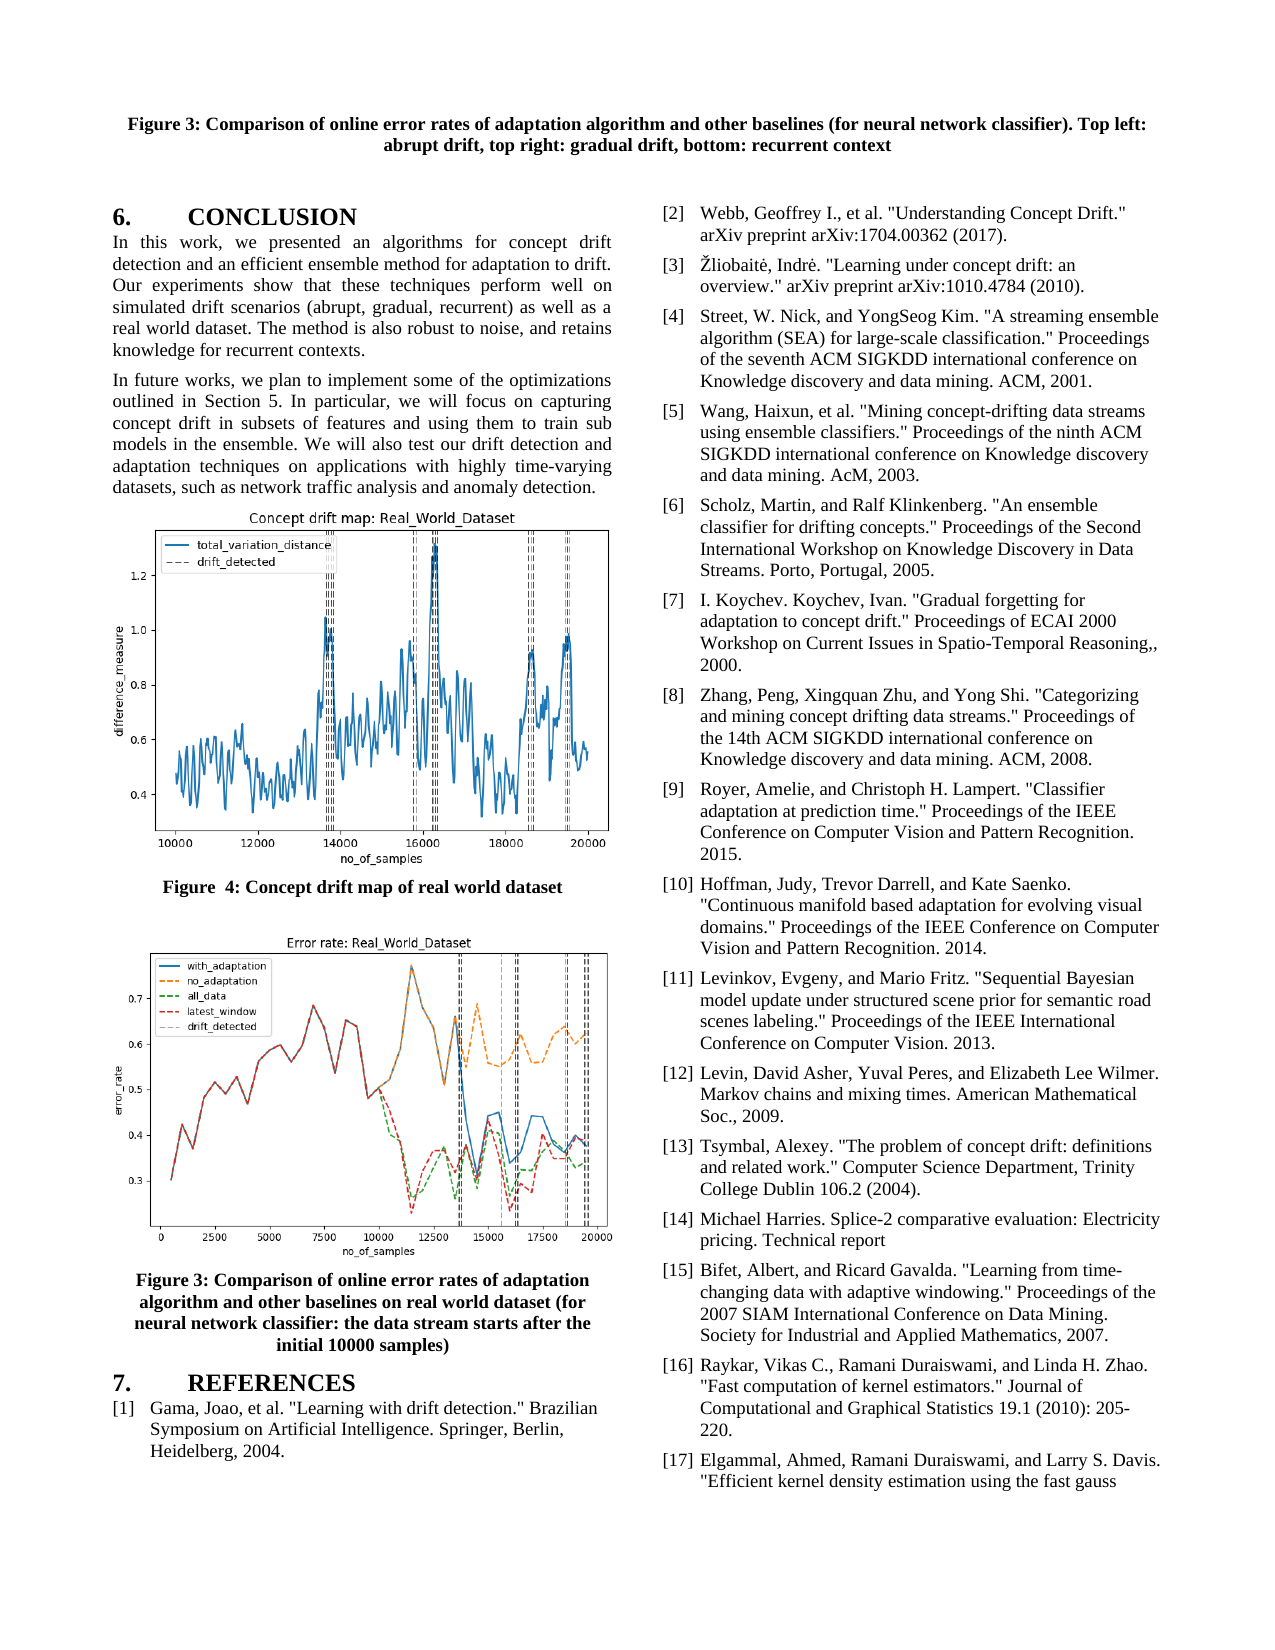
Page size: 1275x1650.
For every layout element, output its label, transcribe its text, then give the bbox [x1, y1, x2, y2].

subtitle REFERENCES [112, 1368, 613, 1397]
picture [112, 936, 615, 1261]
text Figure 4: Concept drift map of real world dataset [112, 876, 613, 898]
picture [112, 506, 616, 868]
text Raykar, Vikas C., Ramani Duraiswami, and Linda H. Zhao. "Fast computation of kernel estimators." Journal of Computational and Graphical Statistics 19.1 (2010): 205-220. [662, 1354, 1162, 1440]
text Michael Harries. Splice-2 comparative evaluation: Electricity pricing. Technical report [662, 1208, 1162, 1251]
text Scholz, Martin, and Ralf Klinkenberg. "An ensemble classifier for drifting concepts." Proceedings of the Second International Workshop on Knowledge Discovery in Data Streams. Porto, Portugal, 2005. [662, 494, 1162, 581]
text Zhang, Peng, Xingquan Zhu, and Yong Shi. "Categorizing and mining concept drifting data streams." Proceedings of the 14th ACM SIGKDD international conference on Knowledge discovery and data mining. ACM, 2008. [662, 683, 1162, 770]
text Tsymbal, Alexey. "The problem of concept drift: definitions and related work." Computer Science Department, Trinity College Dublin 106.2 (2004). [662, 1135, 1162, 1199]
text Žliobaitė, Indrė. "Learning under concept drift: an overview." arXiv preprint arXiv:1010.4784 (2010). [662, 254, 1162, 297]
text Levinkov, Evgeny, and Mario Fritz. "Sequential Bayesian model update under structured scene prior for semantic road scenes labeling." Proceedings of the IEEE International Conference on Computer Vision. 2013. [662, 967, 1162, 1053]
text Levin, David Asher, Yuval Peres, and Elizabeth Lee Wilmer. Markov chains and mixing times. American Mathematical Soc., 2009. [662, 1062, 1162, 1126]
text Royer, Amelie, and Christoph H. Lampert. "Classifier adaptation at prediction time." Proceedings of the IEEE Conference on Computer Vision and Pattern Recognition. 2015. [662, 778, 1162, 864]
text Figure 3: Comparison of online error rates of adaptation algorithm and other baselines (for neural network classifier). Top left: abrupt drift, top right: gradual drift, bottom: recurrent context [112, 112, 1162, 156]
text Gama, Joao, et al. "Learning with drift detection." Brazilian Symposium on Artificial Intelligence. Springer, Berlin, Heidelberg, 2004. [112, 1397, 613, 1461]
text Bifet, Albert, and Ricard Gavalda. "Learning from time-changing data with adaptive windowing." Proceedings of the 2007 SIAM International Conference on Data Mining. Society for Industrial and Applied Mathematics, 2007. [662, 1259, 1162, 1346]
text Wang, Haixun, et al. "Mining concept-drifting data streams using ensemble classifiers." Proceedings of the ninth ACM SIGKDD international conference on Knowledge discovery and data mining. AcM, 2003. [662, 400, 1162, 486]
text Hoffman, Judy, Trevor Darrell, and Kate Saenko. "Continuous manifold based adaptation for evolving visual domains." Proceedings of the IEEE Conference on Computer Vision and Pattern Recognition. 2014. [662, 873, 1162, 959]
text Figure 3: Comparison of online error rates of adaptation algorithm and other baselines on real world dataset (for neural network classifier: the data stream starts after the initial 10000 samples) [112, 1269, 613, 1355]
text In this work, we presented an algorithms for concept drift detection and an efficient ensemble method for adaptation to drift. Our experiments show that these techniques perform well on simulated drift scenarios (abrupt, gradual, recurrent) as well as a real world dataset. The method is also robust to noise, and retains knowledge for recurrent contexts. [112, 231, 613, 360]
text I. Koychev. Koychev, Ivan. "Gradual forgetting for adaptation to concept drift." Proceedings of ECAI 2000 Workshop on Current Issues in Spatio-Temporal Reasoning,, 2000. [662, 589, 1162, 675]
text Webb, Geoffrey I., et al. "Understanding Concept Drift." arXiv preprint arXiv:1704.00362 (2017). [662, 202, 1162, 245]
text Street, W. Nick, and YongSeog Kim. "A streaming ensemble algorithm (SEA) for large-scale classification." Proceedings of the seventh ACM SIGKDD international conference on Knowledge discovery and data mining. ACM, 2001. [662, 305, 1162, 391]
subtitle CONCLUSION [112, 202, 613, 231]
text In future works, we plan to implement some of the optimizations outlined in Section 5. In particular, we will focus on capturing concept drift in subsets of features and using them to train sub models in the ensemble. We will also test our drift detection and adaptation techniques on applications with highly time-varying datasets, such as network traffic analysis and anomaly detection. [112, 369, 613, 498]
